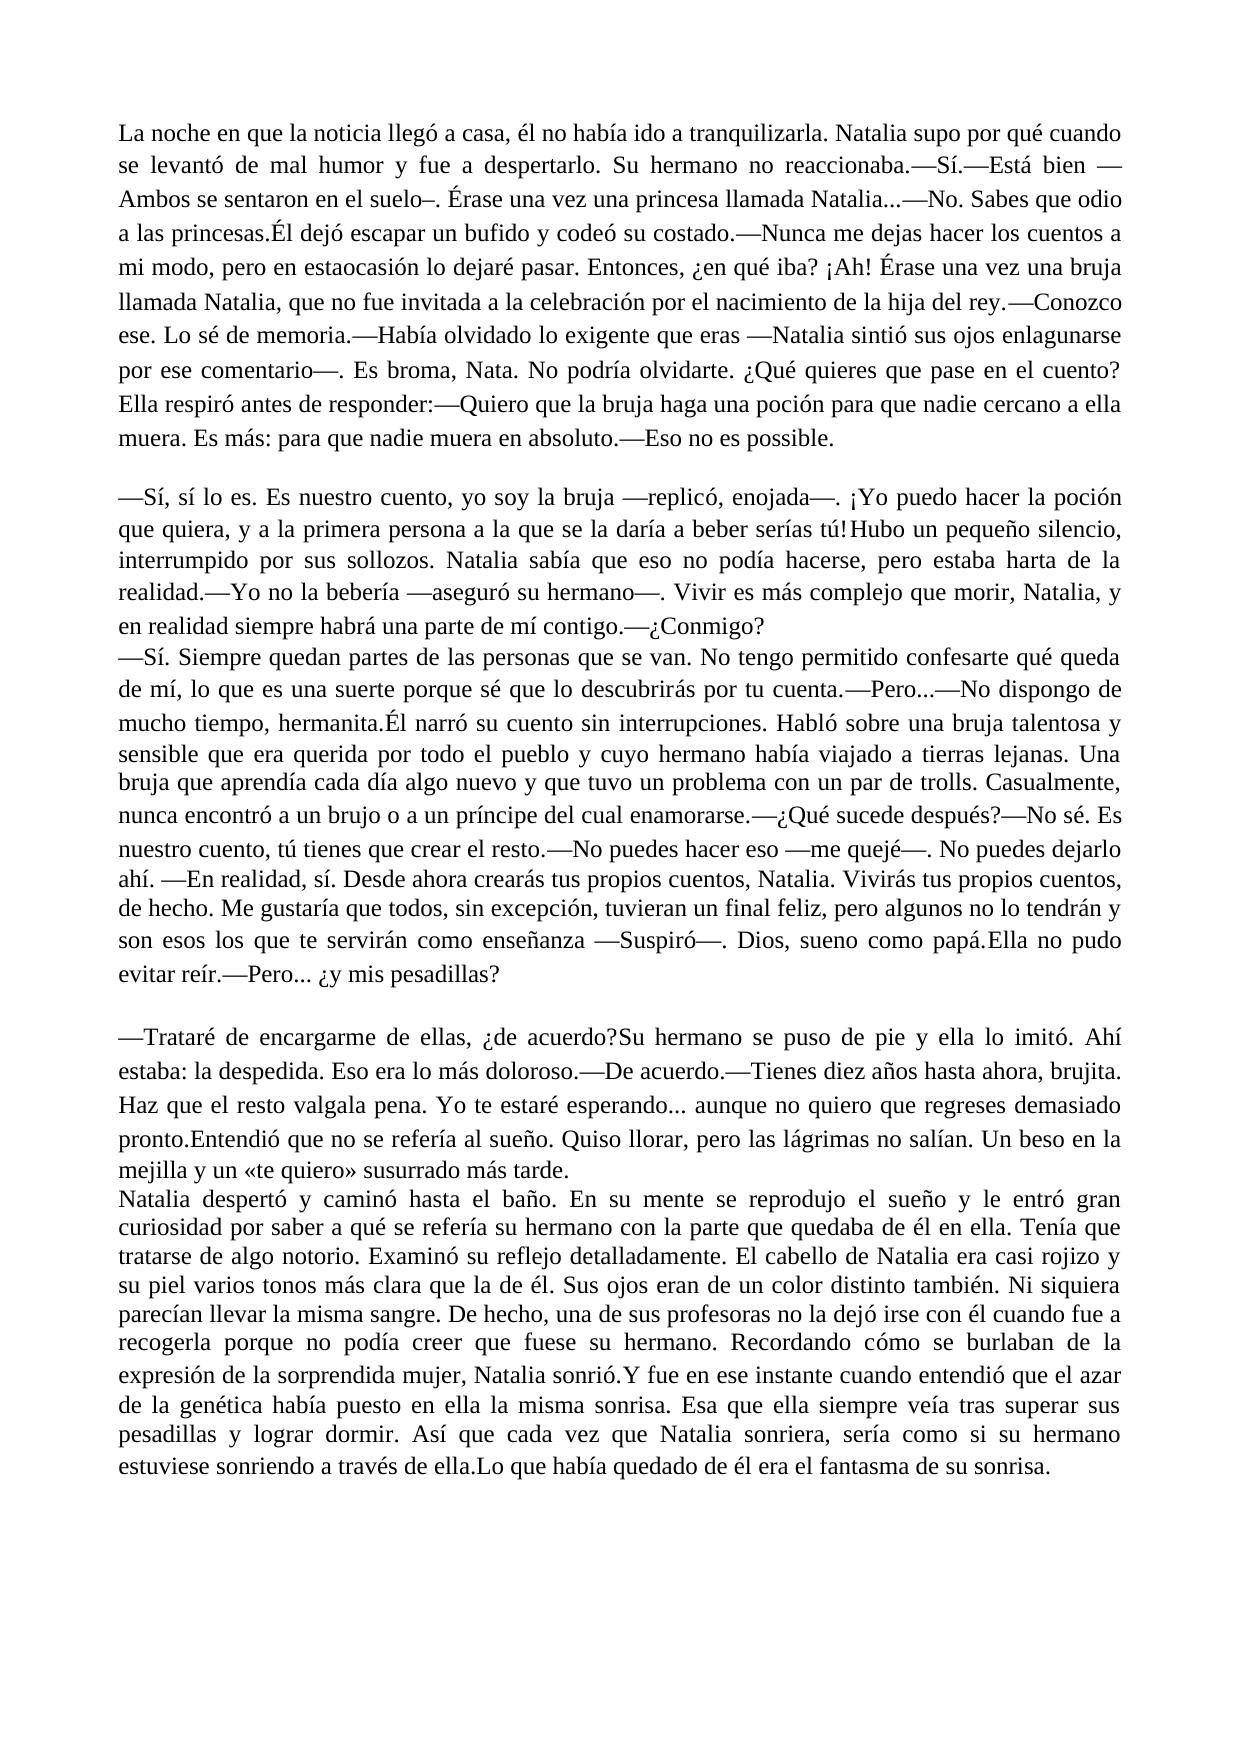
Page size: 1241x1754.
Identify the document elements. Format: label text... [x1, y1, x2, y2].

text La noche en que la noticia llegó a casa, él no había ido a tranquilizarla. Natalia supo por qué cuando se levantó de mal humor y fue a despertarlo. Su hermano no reaccionaba. —Sí. —Está bien —Ambos se sentaron en el suelo–. Érase una vez una princesa llamada Natalia... —No. Sabes que odio a las princesas. Él dejó escapar un bufido y codeó su costado. —Nunca me dejas hacer los cuentos a mi modo, pero en esta ocasión lo dejaré pasar. Entonces, ¿en qué iba? ¡Ah! Érase una vez una bruja llamada Natalia, que no fue invitada a la celebración por el nacimiento de la hija del rey. —Conozco ese. Lo sé de memoria. —Había olvidado lo exigente que eras —Natalia sintió sus ojos enlagunarse por ese comentario—. Es broma, Nata. No podría olvidarte. ¿Qué quieres que pase en el cuento? Ella respiró antes de responder: —Quiero que la bruja haga una poción para que nadie cercano a ella muera. Es más: para que nadie muera en absoluto. —Eso no es possible. [118, 118, 1122, 453]
text —Sí. Siempre quedan partes de las personas que se van. No tengo permitido confesarte qué queda de mí, lo que es una suerte porque sé que lo descubrirás por tu cuenta. —Pero... —No dispongo de mucho tiempo, hermanita. Él narró su cuento sin interrupciones. Habló sobre una bruja talentosa y sensible que era querida por todo el pueblo y cuyo hermano había viajado a tierras lejanas. Una bruja que aprendía cada día algo nuevo y que tuvo un problema con un par de trolls. Casualmente, nunca encontró a un brujo o a un príncipe del cual enamorarse. —¿Qué sucede después? —No sé. Es nuestro cuento, tú tienes que crear el resto. —No puedes hacer eso —me quejé—. No puedes dejarlo ahí. —En realidad, sí. Desde ahora crearás tus propios cuentos, Natalia. Vivirás tus propios cuentos, de hecho. Me gustaría que todos, sin excepción, tuvieran un final feliz, pero algunos no lo tendrán y son esos los que te servirán como enseñanza —Suspiró—. Dios, sueno como papá. Ella no pudo evitar reír. —Pero... ¿y mis pesadillas? [118, 642, 1122, 990]
text —Sí, sí lo es. Es nuestro cuento, yo soy la bruja —replicó, enojada—. ¡Yo puedo hacer la poción que quiera, y a la primera persona a la que se la daría a beber serías tú! Hubo un pequeño silencio, interrumpido por sus sollozos. Natalia sabía que eso no podía hacerse, pero estaba harta de la realidad. —Yo no la bebería —aseguró su hermano—. Vivir es más complejo que morir, Natalia, y en realidad siempre habrá una parte de mí contigo. —¿Conmigo? [118, 482, 1122, 642]
text —Trataré de encargarme de ellas, ¿de acuerdo? Su hermano se puso de pie y ella lo imitó. Ahí estaba: la despedida. Eso era lo más doloroso. —De acuerdo. —Tienes diez años hasta ahora, brujita. Haz que el resto valga la pena. Yo te estaré esperando... aunque no quiero que regreses demasiado pronto. Entendió que no se refería al sueño. Quiso llorar, pero las lágrimas no salían. Un beso en la mejilla y un «te quiero» susurrado más tarde. [118, 1019, 1122, 1184]
text Natalia despertó y caminó hasta el baño. En su mente se reprodujo el sueño y le entró gran curiosidad por saber a qué se refería su hermano con la parte que quedaba de él en ella. Tenía que tratarse de algo notorio. Examinó su reflejo detalladamente. El cabello de Natalia era casi rojizo y su piel varios tonos más clara que la de él. Sus ojos eran de un color distinto también. Ni siquiera parecían llevar la misma sangre. De hecho, una de sus profesoras no la dejó irse con él cuando fue a recogerla porque no podía creer que fuese su hermano. Recordando cómo se burlaban de la expresión de la sorprendida mujer, Natalia sonrió. Y fue en ese instante cuando entendió que el azar de la genética había puesto en ella la misma sonrisa. Esa que ella siempre veía tras superar sus pesadillas y lograr dormir. Así que cada vez que Natalia sonriera, sería como si su hermano estuviese sonriendo a través de ella. Lo que había quedado de él era el fantasma de su sonrisa. [118, 1184, 1122, 1482]
